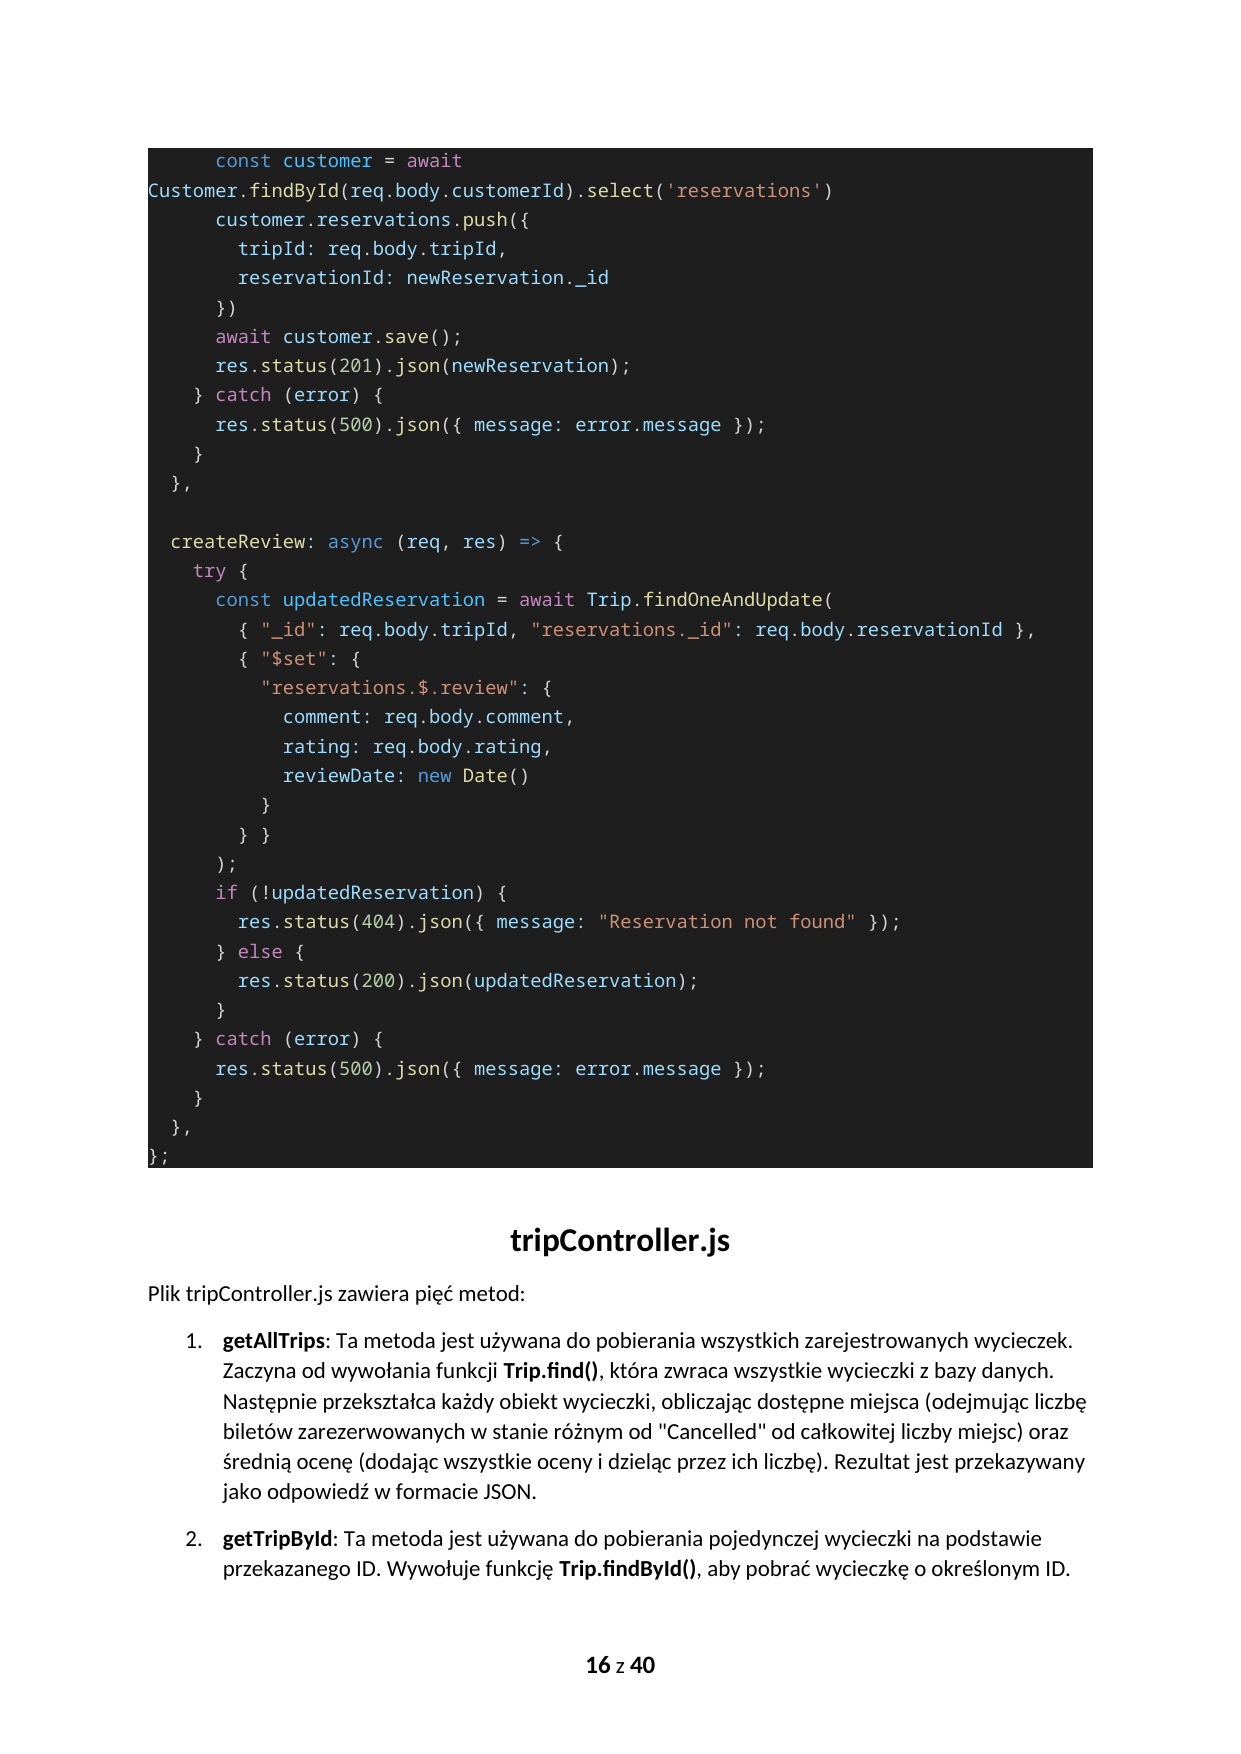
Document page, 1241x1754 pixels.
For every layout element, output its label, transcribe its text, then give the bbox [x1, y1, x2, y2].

text rating: req.body.rating, [148, 733, 1093, 758]
text if (!updatedReservation) { [148, 879, 1093, 905]
text } [148, 996, 1093, 1022]
text res.status(500).json({ message: error.message }); [148, 411, 1093, 437]
text } } [148, 821, 1093, 846]
text }) [148, 294, 1093, 319]
text } [148, 440, 1093, 466]
text comment: req.body.comment, [148, 704, 1093, 729]
text res.status(201).json(newReservation); [148, 352, 1093, 378]
text const updatedReservation = await Trip.findOneAndUpdate( [148, 587, 1093, 612]
text tripId: req.body.tripId, [148, 235, 1093, 261]
text customer.reservations.push({ [148, 206, 1093, 232]
text } catch (error) { [148, 382, 1093, 407]
text }; [148, 1143, 1093, 1168]
text try { [148, 557, 1093, 583]
text "reservations.$.review": { [148, 674, 1093, 700]
text }, [148, 469, 1093, 495]
text { "_id": req.body.tripId, "reservations._id": req.body.reservationId }, [148, 616, 1093, 641]
text { "$set": { [148, 645, 1093, 671]
text } [148, 792, 1093, 817]
text }, [148, 1113, 1093, 1139]
text await customer.save(); [148, 323, 1093, 349]
text ); [148, 850, 1093, 876]
text res.status(200).json(updatedReservation); [148, 967, 1093, 993]
text reservationId: newReservation._id [148, 265, 1093, 290]
text } else { [148, 938, 1093, 963]
text res.status(404).json({ message: "Reservation not found" }); [148, 909, 1093, 934]
text res.status(500).json({ message: error.message }); [148, 1055, 1093, 1081]
text } [148, 1084, 1093, 1110]
text tripController.js [148, 1219, 1093, 1260]
text } catch (error) { [148, 1026, 1093, 1051]
text reviewDate: new Date() [148, 762, 1093, 788]
text Plik tripController.js zawiera pięć metod: [148, 1279, 1093, 1308]
text createReview: async (req, res) => { [148, 528, 1093, 554]
text const customer = await Customer.findById(req.body.customerId).select('reservations') [148, 148, 1093, 202]
